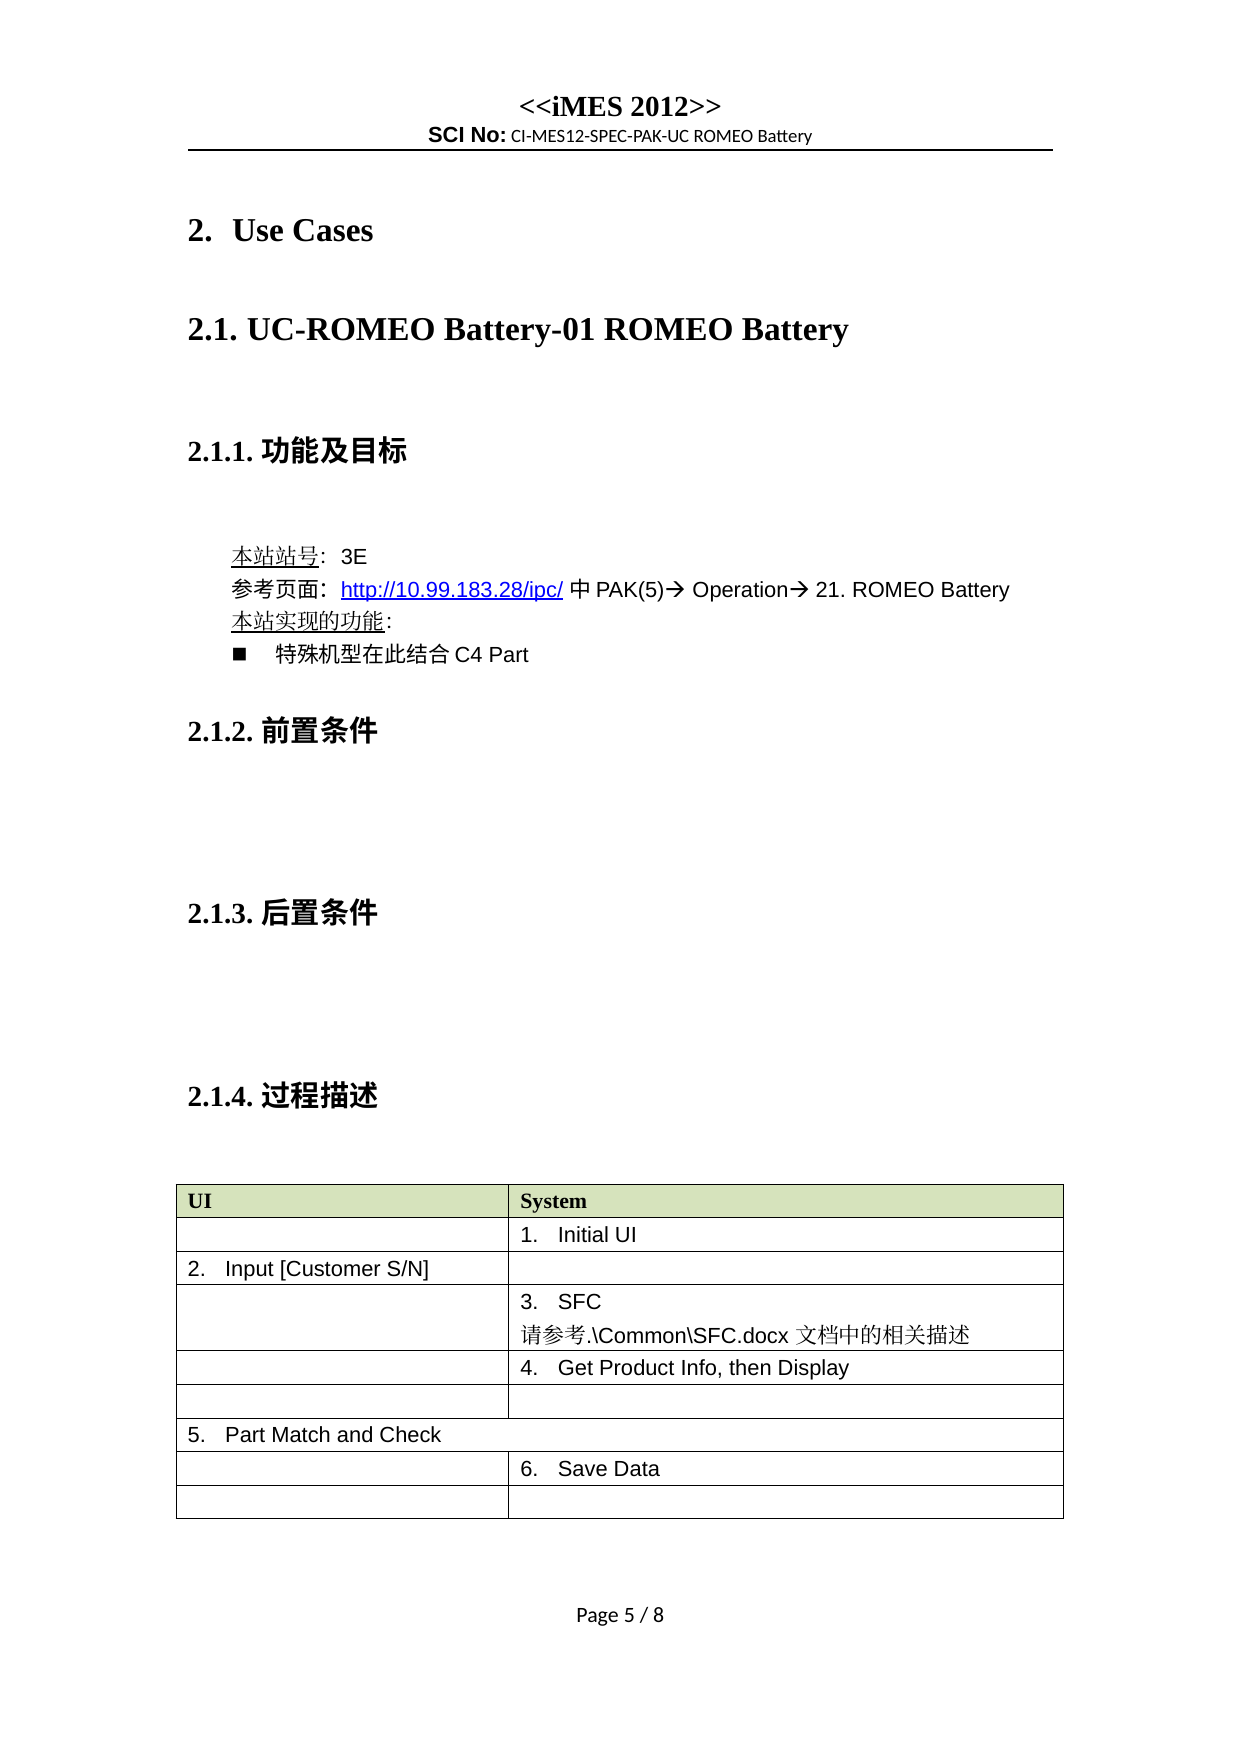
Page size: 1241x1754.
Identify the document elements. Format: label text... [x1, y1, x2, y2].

table_cell Save Data [509, 1452, 1063, 1484]
table_cell Input [Customer S/N] [177, 1252, 508, 1284]
subtitle 功能及目标 [187, 416, 1053, 481]
list 特殊机型在此结合C4 Part [231, 636, 1053, 669]
table_cell Part Match and Check [177, 1419, 1063, 1451]
table_cell [177, 1486, 508, 1518]
subtitle 过程描述 [187, 1061, 1053, 1126]
text 本站实现的功能： [187, 604, 1053, 636]
subtitle Use Cases [187, 196, 1053, 261]
subtitle UC-ROMEO Battery-01 ROMEO Battery [187, 296, 1053, 361]
table_cell [177, 1285, 508, 1350]
table_header System [509, 1185, 1063, 1217]
table_cell [509, 1385, 1063, 1417]
table_cell [177, 1218, 508, 1251]
table_cell [177, 1351, 508, 1384]
table_header UI [177, 1185, 508, 1217]
table_cell [177, 1385, 508, 1417]
table_cell [509, 1486, 1063, 1518]
table_cell SFC 请参考.\Common\SFC.docx 文档中的相关描述 [509, 1285, 1063, 1350]
table_cell Initial UI [509, 1218, 1063, 1251]
table_cell [509, 1252, 1063, 1284]
subtitle 后置条件 [187, 878, 1053, 943]
text 参考页面：http://10.99.183.28/ipc/ 中PAK(5) Operation 21. ROMEO Battery [187, 571, 1053, 604]
table_cell [177, 1452, 508, 1484]
text 本站站号：3E [187, 539, 1053, 571]
table_cell Get Product Info, then Display [509, 1351, 1063, 1384]
subtitle 前置条件 [187, 696, 1053, 761]
